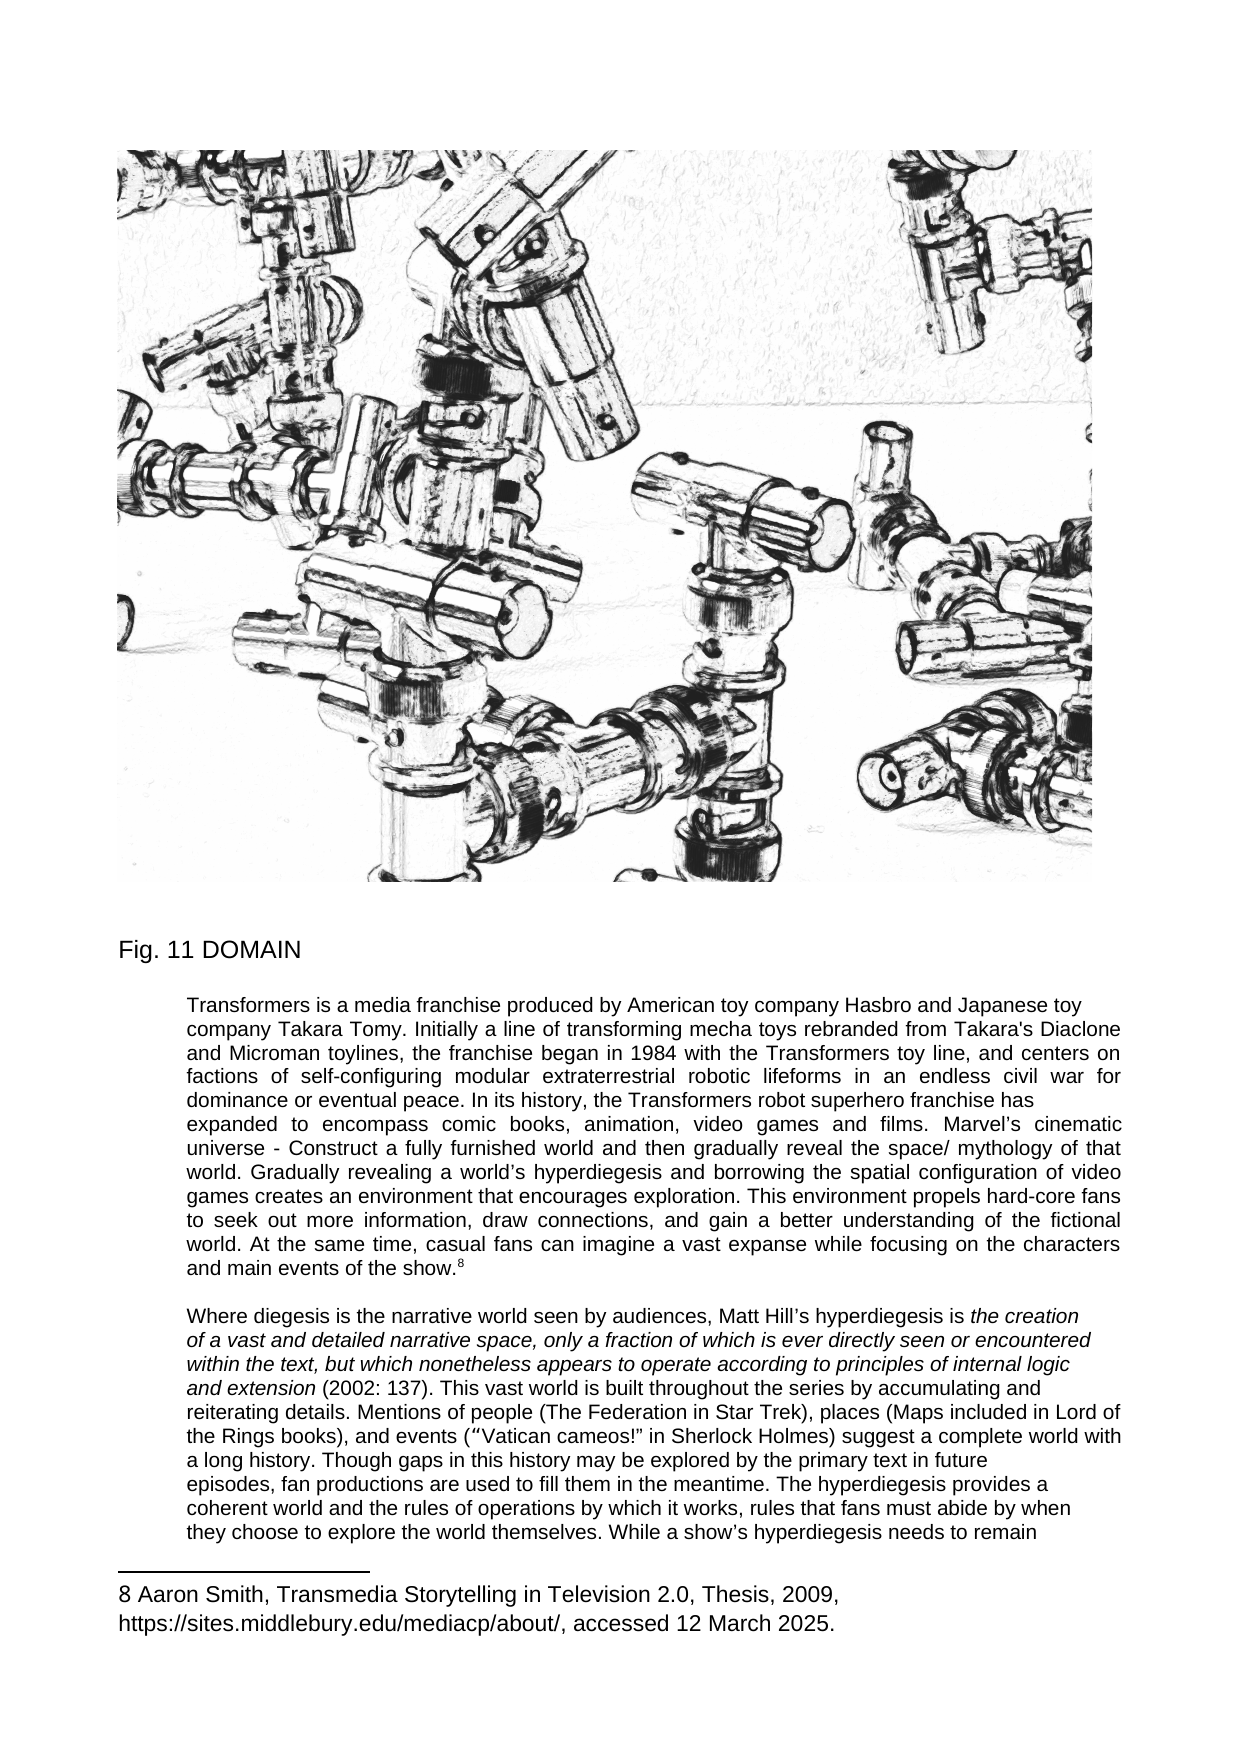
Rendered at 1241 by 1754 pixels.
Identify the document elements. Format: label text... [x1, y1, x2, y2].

text of a vast and detailed narrative space, only a fraction of which is ever directly seen or encountered [186, 1328, 1122, 1352]
text Transformers is a media franchise produced by American toy company Hasbro and Japanese toy [186, 992, 1122, 1016]
text they choose to explore the world themselves. While a show’s hyperdiegesis needs to remain [186, 1520, 1122, 1544]
text company Takara Tomy. Initially a line of transforming mecha toys rebranded from Takara's Diaclone and Microman toylines, the franchise began in 1984 with the Transformers toy line, and centers on factions of self-configuring modular extraterrestrial robotic lifeforms in an endless civil war for dominance or eventual peace. In its history, the Transformers robot superhero franchise has [186, 1016, 1122, 1112]
text Where diegesis is the narrative world seen by audiences, Matt Hill’s hyperdiegesis is the creation [186, 1304, 1122, 1328]
text expanded to encompass comic books, animation, video games and films. Marvel’s cinematic universe - Construct a fully furnished world and then gradually reveal the space/ mythology of that world. Gradually revealing a world’s hyperdiegesis and borrowing the spatial configuration of video games creates an environment that encourages exploration. This environment propels hard-core fans to seek out more information, draw connections, and gain a better understanding of the fictional world. At the same time, casual fans can imagine a vast expanse while focusing on the characters and main events of the show. [186, 1112, 1122, 1280]
text coherent world and the rules of operations by which it works, rules that fans must abide by when [186, 1496, 1122, 1520]
text Fig. 11 DOMAIN [118, 935, 1122, 964]
text episodes, fan productions are used to fill them in the meantime. The hyperdiegesis provides a [186, 1472, 1122, 1496]
text reiterating details. Mentions of people (The Federation in Star Trek), places (Maps included in Lord of the Rings books), and events (“Vatican cameos!” in Sherlock Holmes) suggest a complete world with a long history. Though gaps in this history may be explored by the primary text in future [186, 1400, 1122, 1472]
text and extension (2002: 137). This vast world is built throughout the series by accumulating and [186, 1376, 1122, 1400]
picture [117, 150, 1093, 882]
text within the text, but which nonetheless appears to operate according to principles of internal logic [186, 1352, 1122, 1376]
